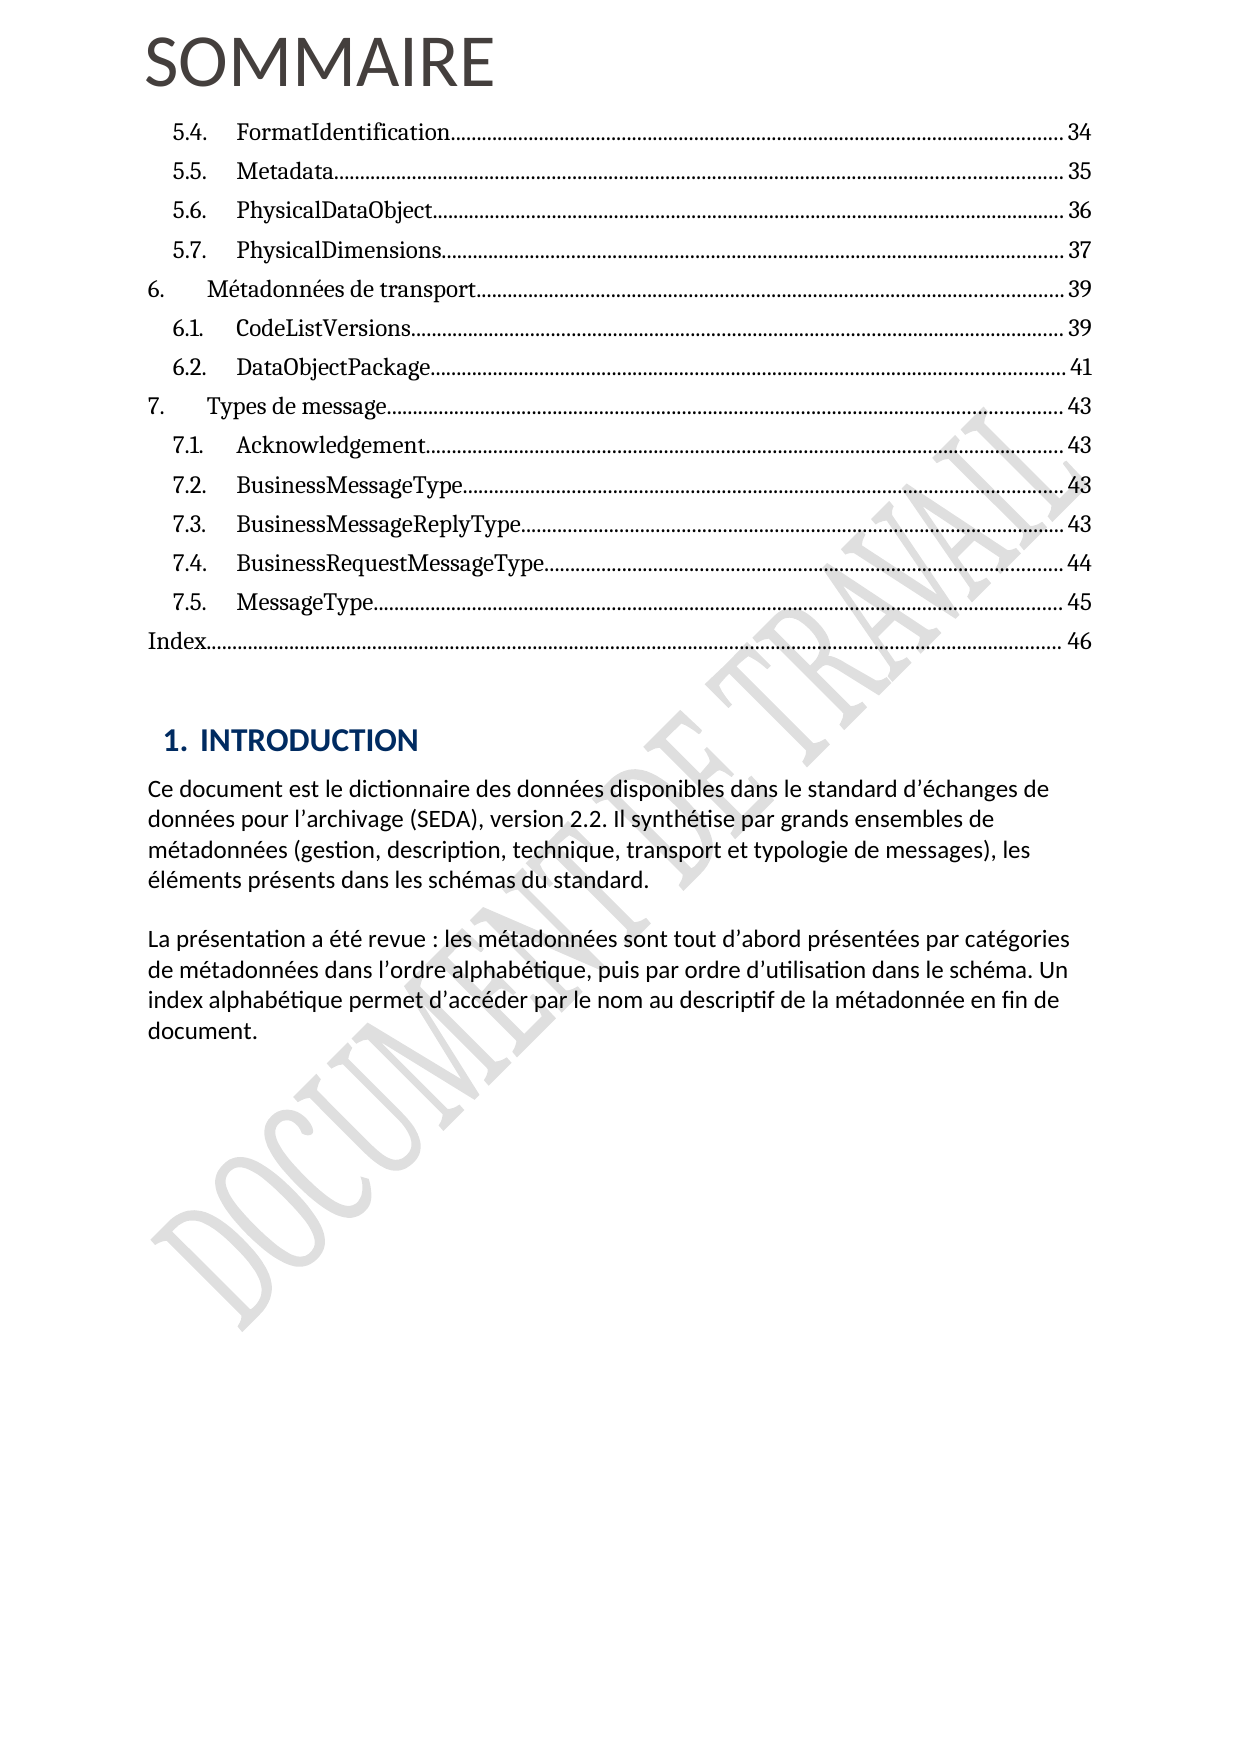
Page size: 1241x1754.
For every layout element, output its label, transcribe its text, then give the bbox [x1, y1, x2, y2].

text La présentation a été revue : les métadonnées sont tout d’abord présentées par catégories de métadonnées dans l’ordre alphabétique, puis par ordre d’utilisation dans le schéma. Un index alphabétique permet d’accéder par le nom au descriptif de la métadonnée en fin de document. [148, 923, 1093, 1046]
text 6. Métadonnées de transport 39 [148, 275, 1093, 303]
text 5.7. PhysicalDimensions 37 [173, 236, 1093, 264]
text Index 46 [148, 627, 1093, 656]
text 7. Types de message 43 [148, 392, 1093, 421]
text 7.5. MessageType 45 [173, 588, 1093, 617]
text 6.1. CodeListVersions 39 [173, 314, 1093, 343]
text Ce document est le dictionnaire des données disponibles dans le standard d’échanges de données pour l’archivage (SEDA), version 2.2. Il synthétise par grands ensembles de métadonnées (gestion, description, technique, transport et typologie de messages), les éléments présents dans les schémas du standard. [148, 773, 1093, 895]
text 5.5. Metadata 35 [173, 157, 1093, 186]
text 7.2. BusinessMessageType 43 [173, 471, 1093, 499]
text 5.6. PhysicalDataObject 36 [173, 196, 1093, 225]
text 6.2. DataObjectPackage 41 [173, 353, 1093, 382]
text 5.4. FormatIdentification 34 [173, 118, 1093, 147]
subtitle Introduction [162, 719, 1093, 760]
text 7.4. BusinessRequestMessageType 44 [173, 549, 1093, 578]
text 7.3. BusinessMessageReplyType 43 [173, 510, 1093, 538]
text 7.1. Acknowledgement 43 [173, 431, 1093, 460]
